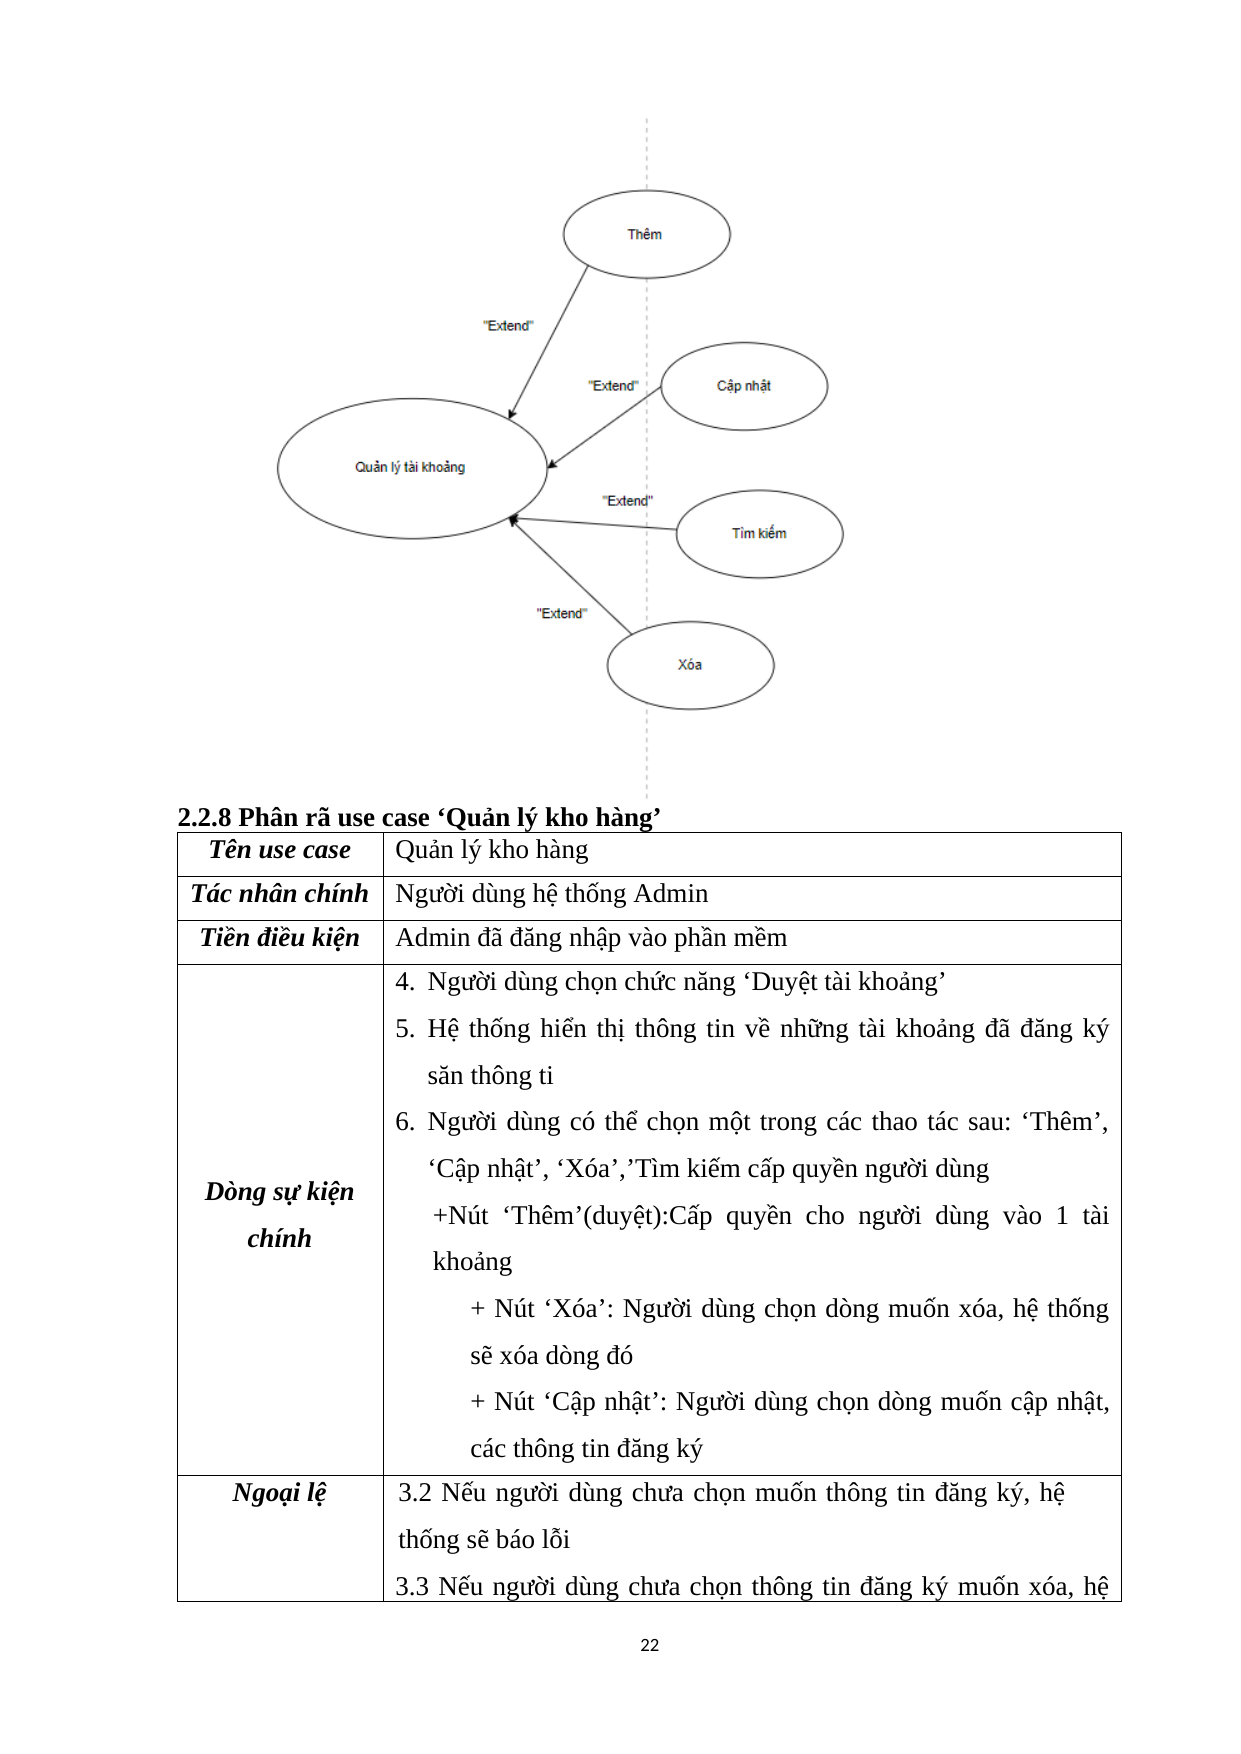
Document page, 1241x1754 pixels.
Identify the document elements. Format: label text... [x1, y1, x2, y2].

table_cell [384, 1476, 1121, 1601]
table_cell Tiền điều kiện [178, 921, 383, 964]
table_cell Ngoại lệ [178, 1476, 383, 1601]
table_cell Tác nhân chính [178, 877, 383, 920]
table_cell Dòng sự kiện chính [178, 965, 383, 1475]
table_header Quản lý kho hàng [384, 833, 1121, 876]
picture [177, 118, 963, 801]
table_header Tên use case [178, 833, 383, 876]
table_cell Người dùng hệ thống Admin [384, 877, 1121, 920]
text 2.2.8 Phân rã use case ‘Quản lý kho hàng’ [177, 801, 1122, 832]
table_cell Admin đã đăng nhập vào phần mềm [384, 921, 1121, 964]
table_cell Người dùng chọn chức năng ‘Duyệt tài khoảng’ Hệ thống hiển thị thông tin về những tài khoảng đã đăng ký săn thông ti Người dùng có thể chọn một trong các thao tác sau: ‘Thêm’, ‘Cập nhật’, ‘Xóa’,’Tìm kiếm cấp quyền người dùng +Nút ‘Thêm’(duyệt):Cấp quyền cho người dùng vào 1 tài khoảng + Nút ‘Xóa’: Người dùng chọn dòng muốn xóa, hệ thống sẽ xóa dòng đó + Nút ‘Cập nhật’: Người dùng chọn dòng muốn cập nhật, các thông tin đăng ký [384, 965, 1121, 1475]
